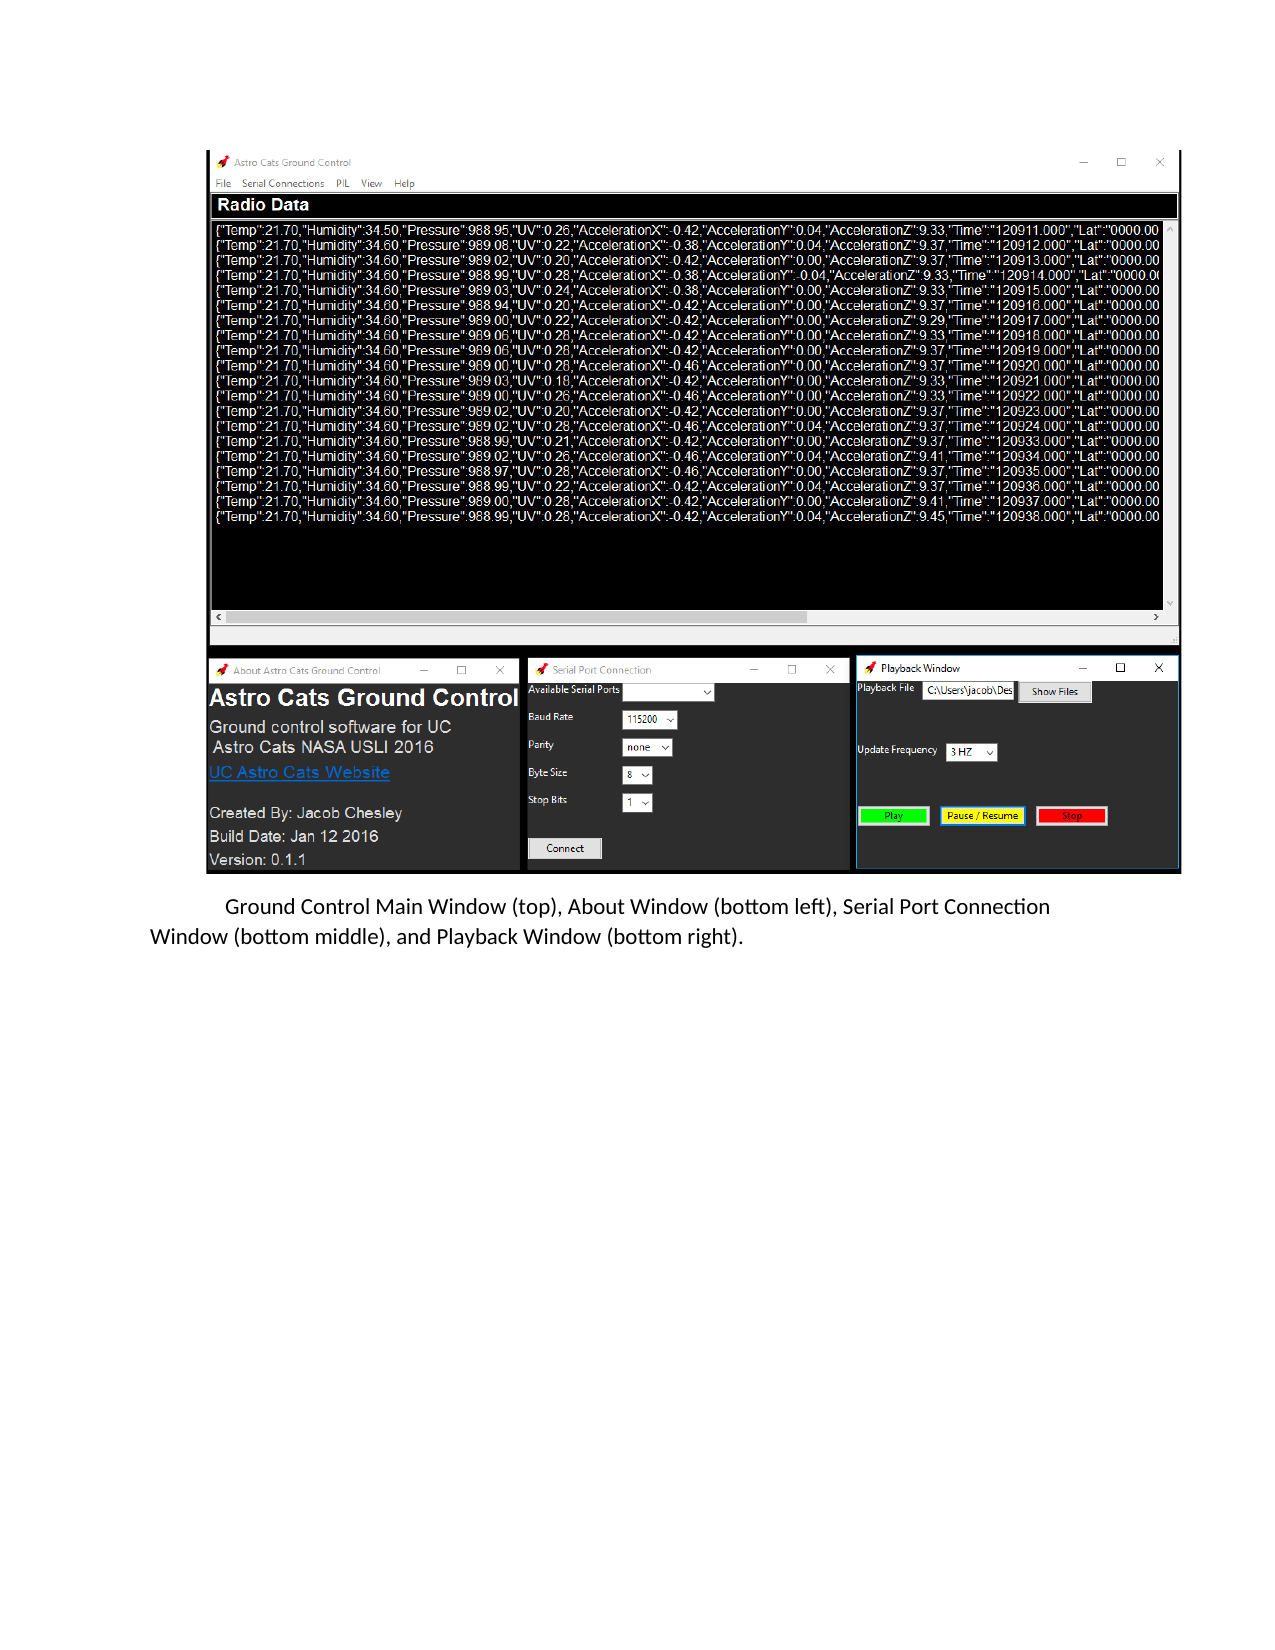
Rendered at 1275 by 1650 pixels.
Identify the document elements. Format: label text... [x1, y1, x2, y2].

text Ground Control Main Window (top), About Window (bottom left), Serial Port Connection Window (bottom middle), and Playback Window (bottom right). [150, 892, 1125, 950]
picture [206, 150, 1182, 874]
